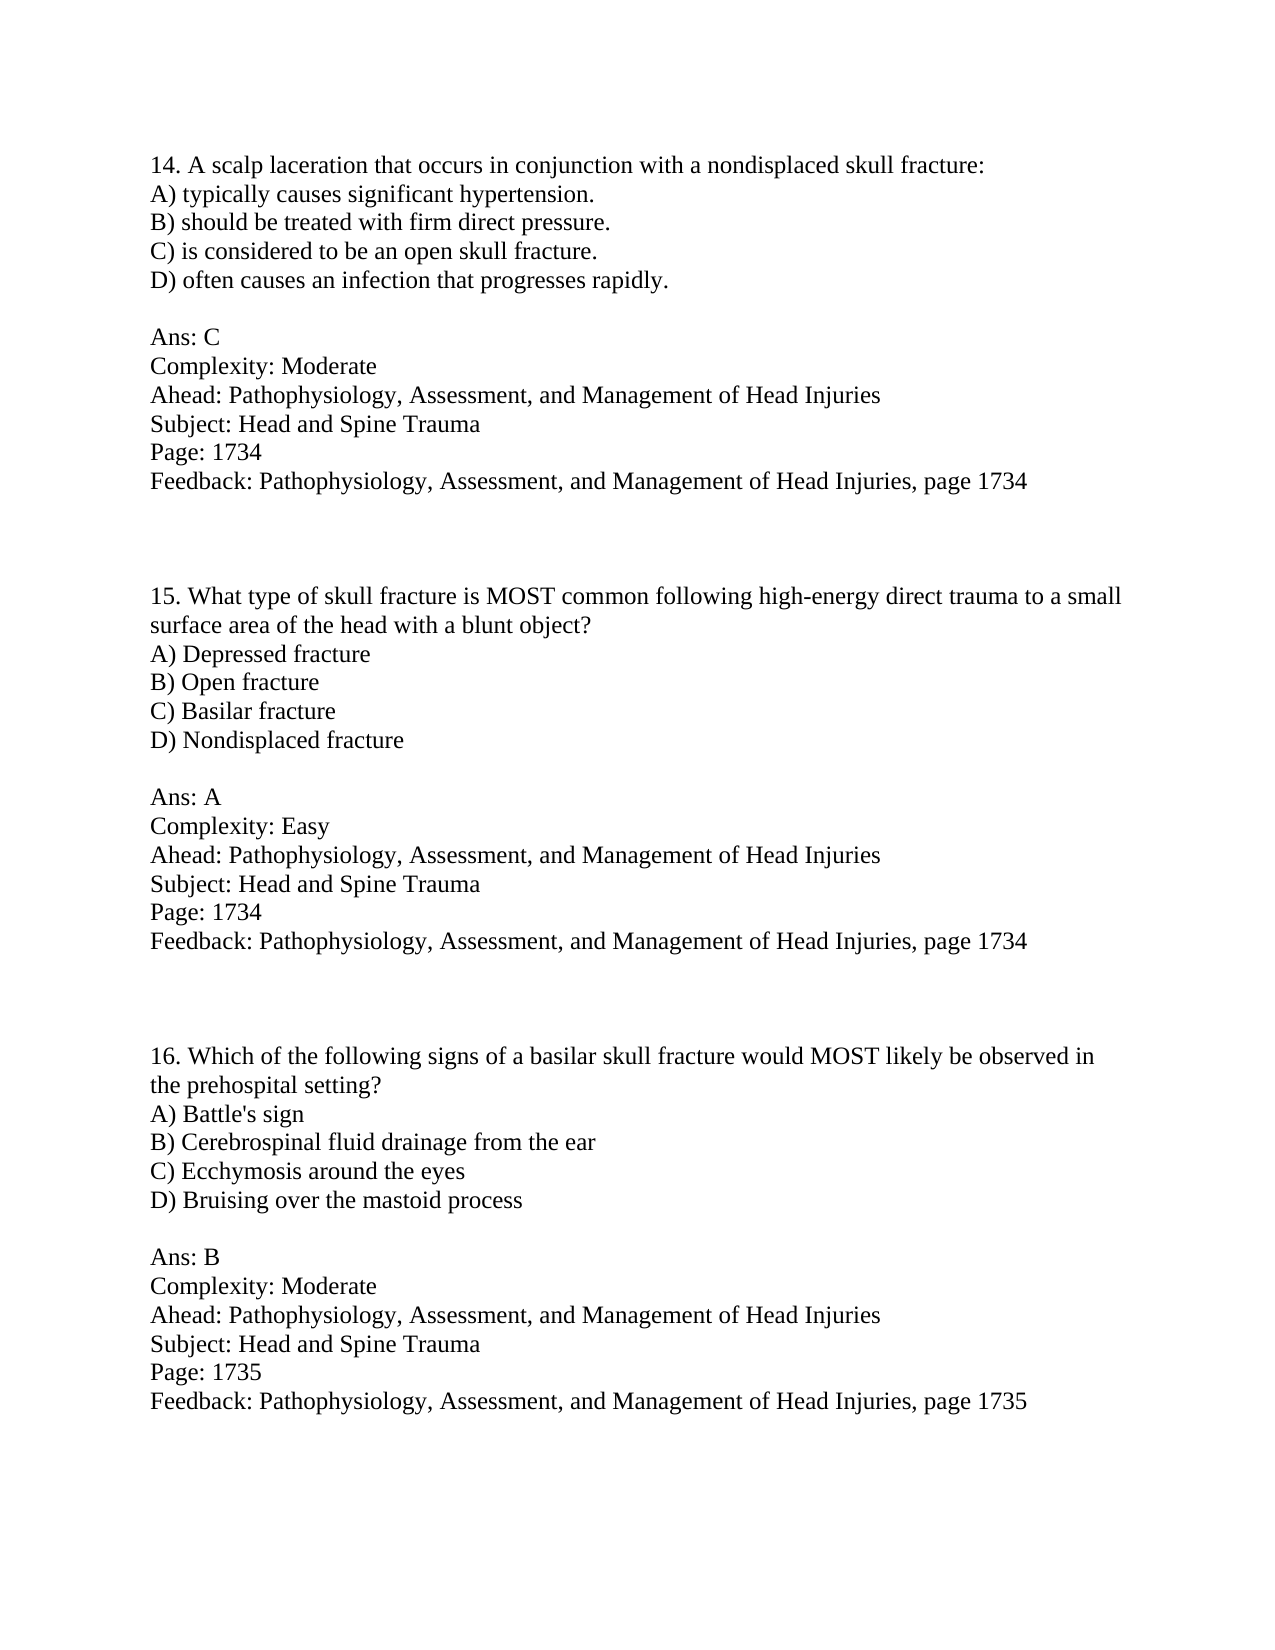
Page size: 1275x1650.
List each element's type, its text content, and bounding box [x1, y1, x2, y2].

text Page: 1734 [150, 437, 1125, 466]
text Subject: Head and Spine Trauma [150, 869, 1125, 897]
text Complexity: Moderate [150, 1271, 1125, 1300]
text 16. Which of the following signs of a basilar skull fracture would MOST likely be observed in the prehospital setting? [150, 1041, 1125, 1099]
text A) Depressed fracture [150, 639, 1125, 667]
text Complexity: Moderate [150, 351, 1125, 380]
text Subject: Head and Spine Trauma [150, 1329, 1125, 1357]
text B) should be treated with firm direct pressure. [150, 207, 1125, 236]
text A) Battle's sign [150, 1099, 1125, 1127]
text Page: 1735 [150, 1357, 1125, 1386]
text D) Nondisplaced fracture [150, 725, 1125, 754]
text Feedback: Pathophysiology, Assessment, and Management of Head Injuries, page 1734 [150, 926, 1125, 955]
text D) Bruising over the mastoid process [150, 1185, 1125, 1214]
text Ans: C [150, 322, 1125, 351]
text B) Cerebrospinal fluid drainage from the ear [150, 1127, 1125, 1156]
text Ans: A [150, 782, 1125, 811]
text Ahead: Pathophysiology, Assessment, and Management of Head Injuries [150, 380, 1125, 409]
text C) is considered to be an open skull fracture. [150, 236, 1125, 265]
text 15. What type of skull fracture is MOST common following high-energy direct trauma to a small surface area of the head with a blunt object? [150, 581, 1125, 639]
text B) Open fracture [150, 667, 1125, 696]
text Complexity: Easy [150, 811, 1125, 840]
text Ans: B [150, 1242, 1125, 1271]
text A) typically causes significant hypertension. [150, 179, 1125, 207]
text Feedback: Pathophysiology, Assessment, and Management of Head Injuries, page 1734 [150, 466, 1125, 495]
text 14. A scalp laceration that occurs in conjunction with a nondisplaced skull fracture: [150, 150, 1125, 179]
text Ahead: Pathophysiology, Assessment, and Management of Head Injuries [150, 840, 1125, 869]
text D) often causes an infection that progresses rapidly. [150, 265, 1125, 294]
text C) Ecchymosis around the eyes [150, 1156, 1125, 1185]
text Subject: Head and Spine Trauma [150, 409, 1125, 437]
text Ahead: Pathophysiology, Assessment, and Management of Head Injuries [150, 1300, 1125, 1329]
text Feedback: Pathophysiology, Assessment, and Management of Head Injuries, page 1735 [150, 1386, 1125, 1415]
text C) Basilar fracture [150, 696, 1125, 725]
text Page: 1734 [150, 897, 1125, 926]
